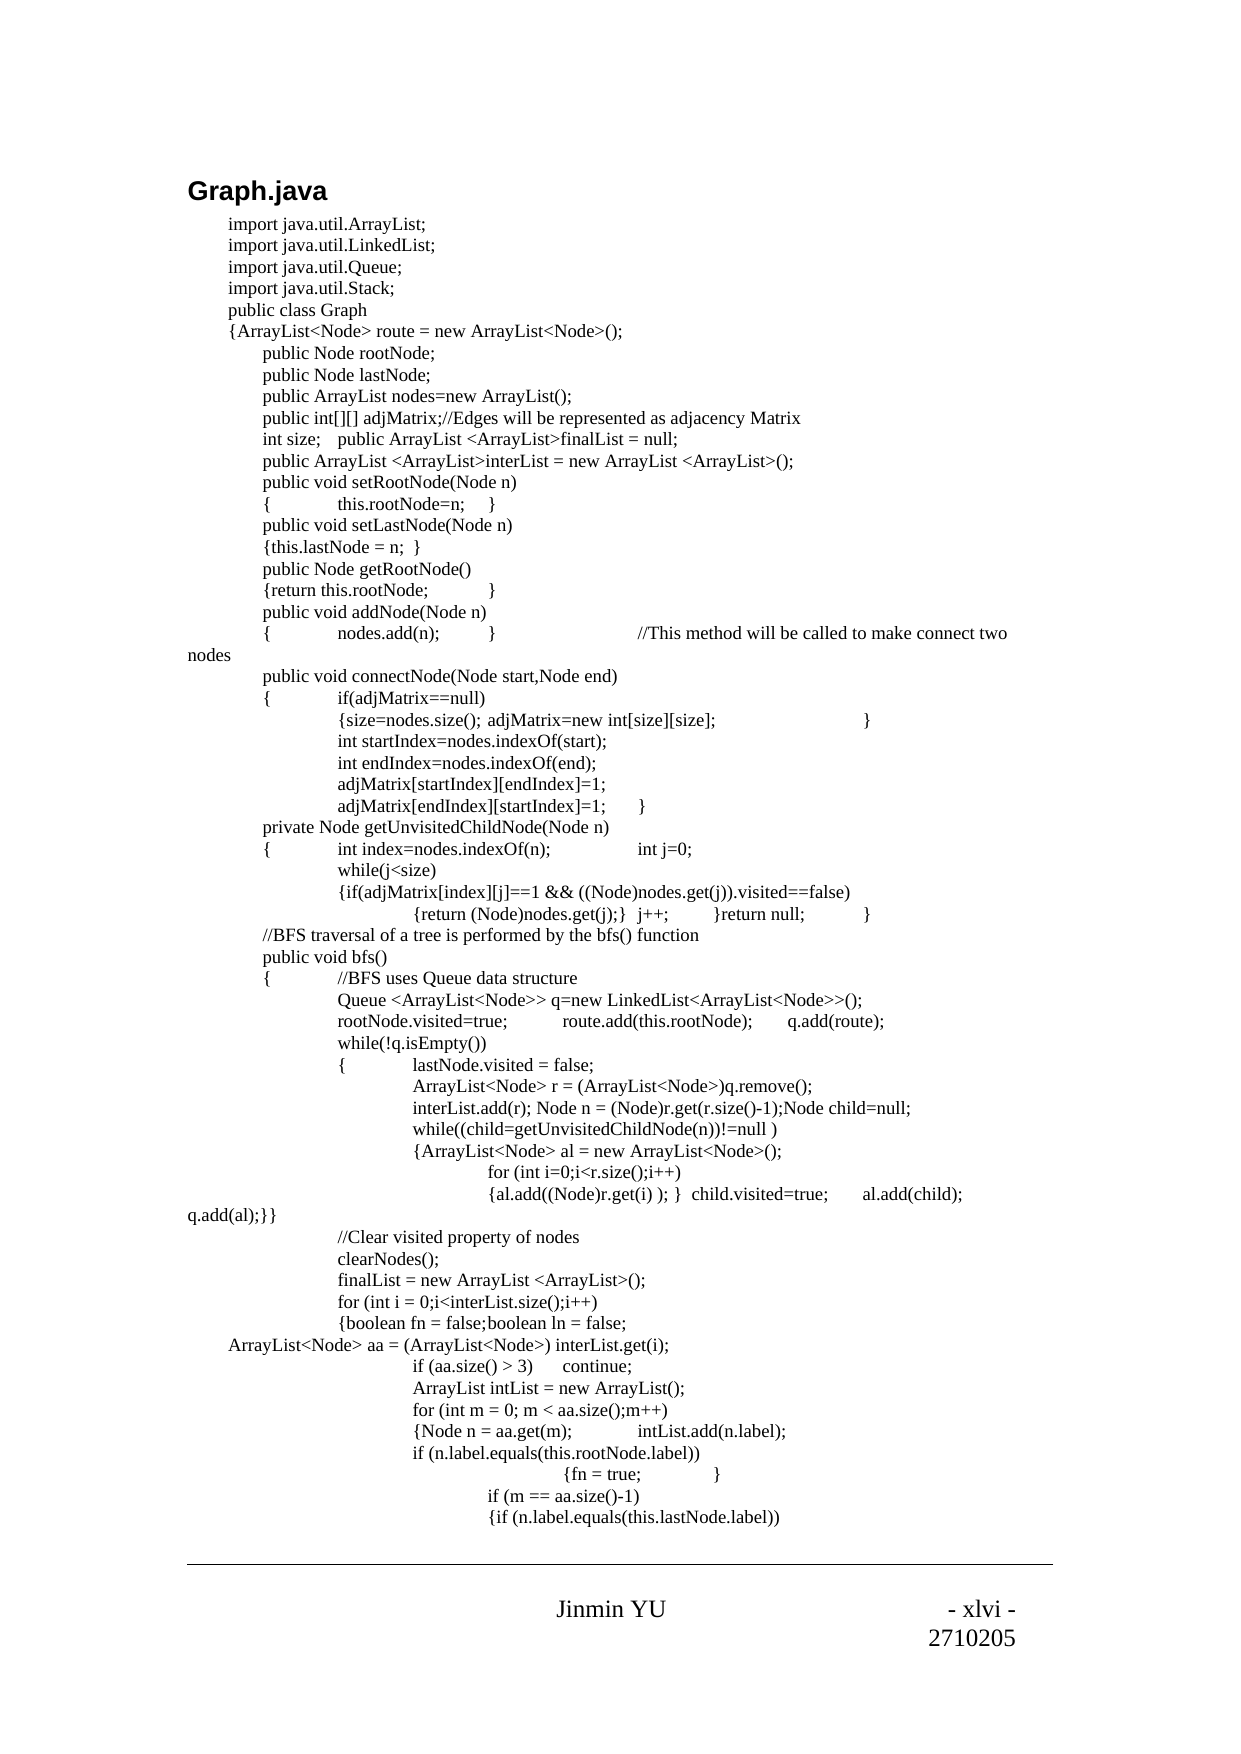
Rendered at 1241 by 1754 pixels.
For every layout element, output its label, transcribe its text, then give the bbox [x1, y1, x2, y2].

text public void bfs() [187, 946, 1053, 967]
text {boolean fn = false; boolean ln = false; [228, 1312, 1053, 1334]
text public void addNode(Node n) [187, 601, 1053, 622]
text public Node lastNode; [187, 363, 1053, 385]
text adjMatrix[endIndex][startIndex]=1; } [187, 795, 1053, 816]
text rootNode.visited=true; route.add(this.rootNode); q.add(route); [187, 1010, 1053, 1032]
text for (int i = 0;i<interList.size();i++) [187, 1291, 1053, 1312]
text import java.util.ArrayList; [187, 212, 1053, 234]
text //BFS traversal of a tree is performed by the bfs() function [187, 924, 1053, 946]
text public Node getRootNode() [187, 557, 1053, 579]
text while(!q.isEmpty()) [187, 1032, 1053, 1053]
text {ArrayList<Node> route = new ArrayList<Node>(); [187, 320, 1053, 342]
text for (int i=0;i<r.size();i++) [187, 1161, 1053, 1183]
text import java.util.Queue; [187, 256, 1053, 277]
text while(j<size) [187, 859, 1053, 881]
text {size=nodes.size(); adjMatrix=new int[size][size]; } [187, 708, 1053, 730]
text finalList = new ArrayList <ArrayList>(); [187, 1269, 1053, 1291]
text int endIndex=nodes.indexOf(end); [187, 752, 1053, 773]
text {fn = true; } [187, 1463, 1053, 1485]
text {ArrayList<Node> al = new ArrayList<Node>(); [187, 1140, 1053, 1161]
text while((child=getUnvisitedChildNode(n))!=null ) [187, 1118, 1053, 1140]
text { int index=nodes.indexOf(n); int j=0; [187, 838, 1053, 859]
text {if(adjMatrix[index][j]==1 && ((Node)nodes.get(j)).visited==false) [187, 881, 1053, 902]
text {Node n = aa.get(m); intList.add(n.label); [187, 1420, 1053, 1442]
text if (m == aa.size()-1) [187, 1485, 1053, 1506]
text public void setLastNode(Node n) [187, 514, 1053, 536]
text public class Graph [187, 299, 1053, 320]
text adjMatrix[startIndex][endIndex]=1; [187, 773, 1053, 795]
text public void connectNode(Node start,Node end) [187, 665, 1053, 687]
text { this.rootNode=n; } [187, 493, 1053, 514]
text //Clear visited property of nodes [187, 1226, 1053, 1247]
text public void setRootNode(Node n) [187, 471, 1053, 493]
text {return this.rootNode; } [187, 579, 1053, 601]
text {this.lastNode = n; } [187, 536, 1053, 557]
text { if(adjMatrix==null) [187, 687, 1053, 708]
text {return (Node)nodes.get(j);} j++; }return null; } [187, 902, 1053, 924]
text public ArrayList <ArrayList>interList = new ArrayList <ArrayList>(); [187, 450, 1053, 471]
text if (n.label.equals(this.rootNode.label)) [187, 1442, 1053, 1463]
text import java.util.Stack; [187, 277, 1053, 299]
text Queue <ArrayList<Node>> q=new LinkedList<ArrayList<Node>>(); [187, 989, 1053, 1010]
text ArrayList intList = new ArrayList(); [187, 1377, 1053, 1398]
text public int[][] adjMatrix;//Edges will be represented as adjacency Matrix [187, 407, 1053, 428]
text int size; public ArrayList <ArrayList>finalList = null; [187, 428, 1053, 450]
text import java.util.LinkedList; [187, 234, 1053, 256]
text { lastNode.visited = false; [187, 1053, 1053, 1075]
text int startIndex=nodes.indexOf(start); [187, 730, 1053, 752]
text {if (n.label.equals(this.lastNode.label)) [187, 1506, 1053, 1528]
text { nodes.add(n); } //This method will be called to make connect two nodes [187, 622, 1053, 665]
text ArrayList<Node> aa = (ArrayList<Node>) interList.get(i); [228, 1334, 1053, 1355]
text clearNodes(); [187, 1247, 1053, 1269]
text {al.add((Node)r.get(i) ); } child.visited=true; al.add(child); q.add(al);}} [187, 1183, 1053, 1226]
text public Node rootNode; [187, 342, 1053, 363]
text interList.add(r); Node n = (Node)r.get(r.size()-1);Node child=null; [187, 1097, 1053, 1118]
text for (int m = 0; m < aa.size();m++) [187, 1398, 1053, 1420]
text if (aa.size() > 3) continue; [187, 1355, 1053, 1377]
text { //BFS uses Queue data structure [187, 967, 1053, 989]
text private Node getUnvisitedChildNode(Node n) [187, 816, 1053, 838]
subtitle Graph.java [187, 175, 1053, 206]
text public ArrayList nodes=new ArrayList(); [187, 385, 1053, 407]
text ArrayList<Node> r = (ArrayList<Node>)q.remove(); [187, 1075, 1053, 1097]
